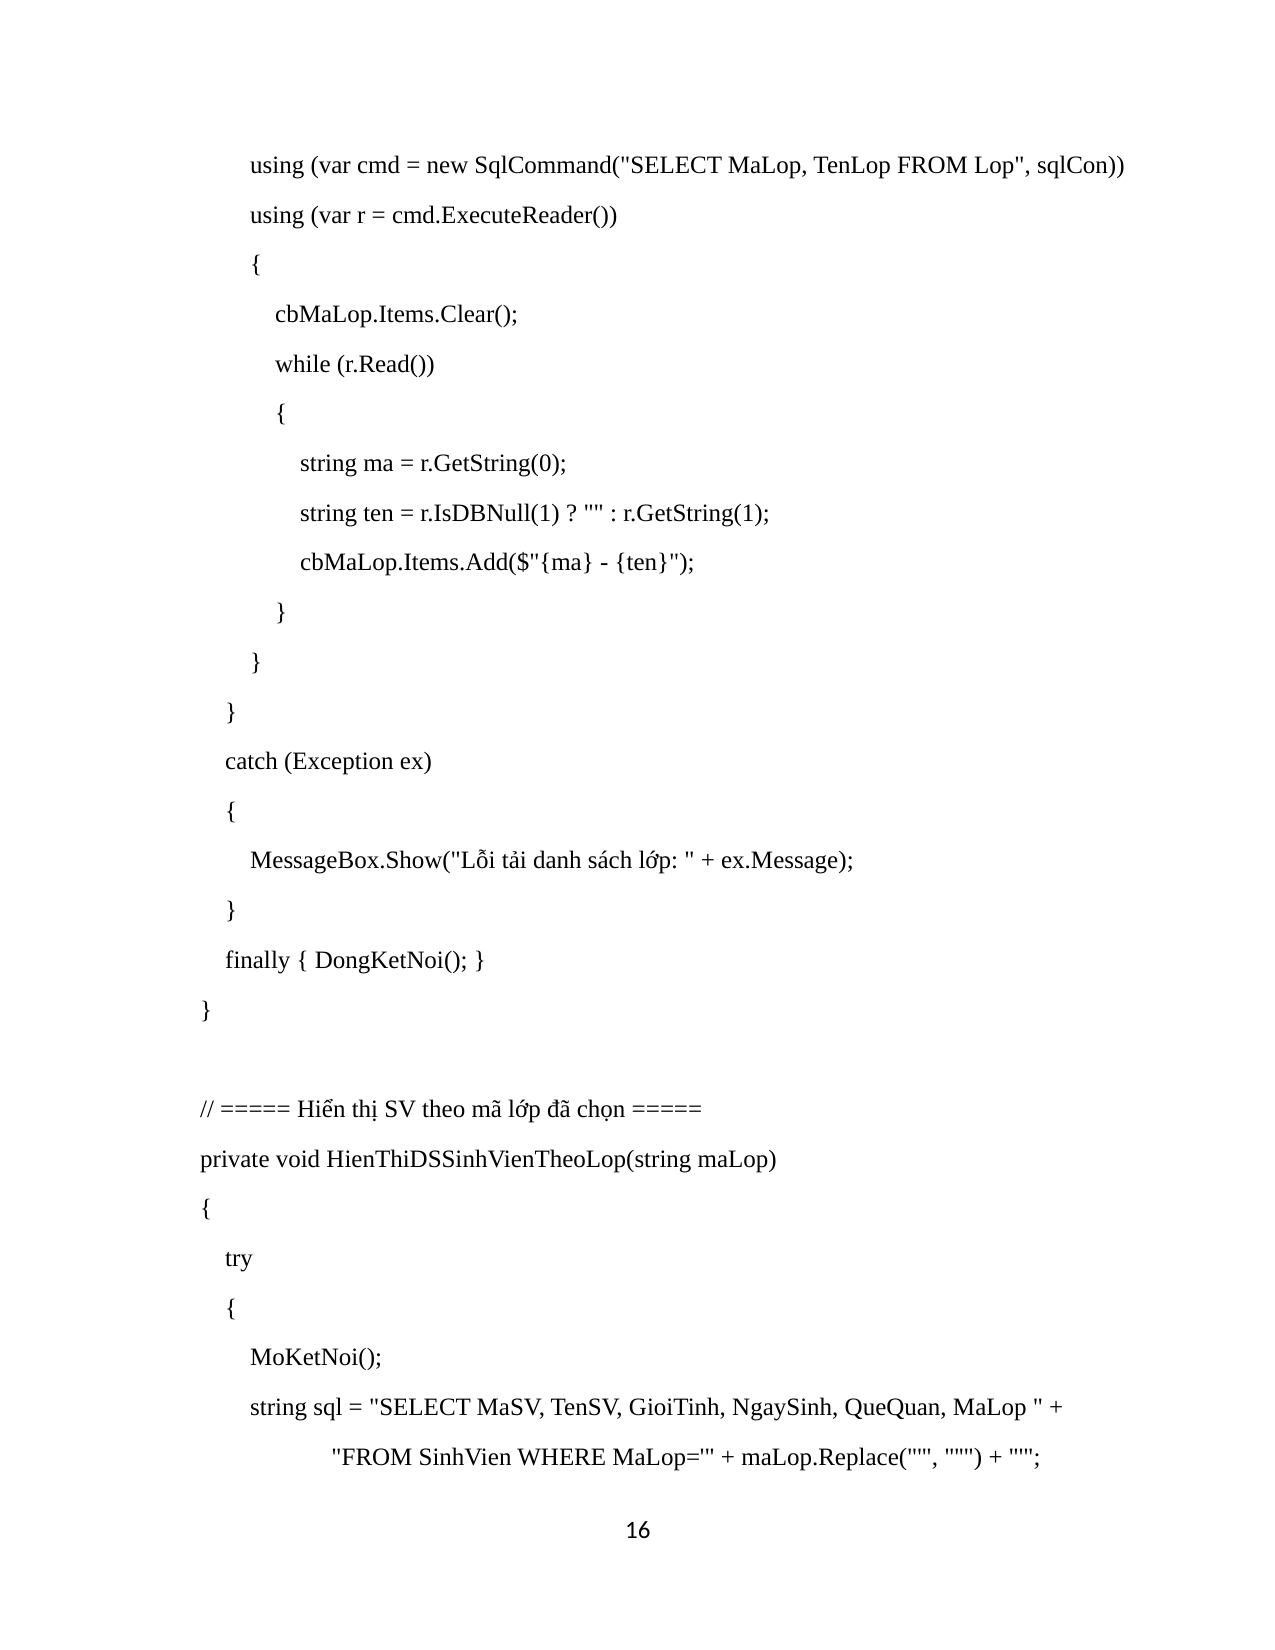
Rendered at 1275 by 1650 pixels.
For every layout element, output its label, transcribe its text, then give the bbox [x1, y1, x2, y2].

text private void HienThiDSSinhVienTheoLop(string maLop) [150, 1144, 1125, 1172]
text catch (Exception ex) [150, 746, 1125, 775]
text { [150, 1193, 1125, 1222]
text { [150, 398, 1125, 427]
text cbMaLop.Items.Clear(); [150, 299, 1125, 328]
text MoKetNoi(); [150, 1342, 1125, 1371]
text { [150, 249, 1125, 278]
text string ten = r.IsDBNull(1) ? "" : r.GetString(1); [150, 498, 1125, 527]
text cbMaLop.Items.Add($"{ma} - {ten}"); [150, 547, 1125, 576]
text MessageBox.Show("Lỗi tải danh sách lớp: " + ex.Message); [150, 846, 1125, 874]
text using (var r = cmd.ExecuteReader()) [150, 200, 1125, 228]
text { [150, 1293, 1125, 1322]
text "FROM SinhVien WHERE MaLop='" + maLop.Replace("'", "''") + "'"; [150, 1442, 1125, 1471]
text } [150, 597, 1125, 626]
text } [150, 895, 1125, 924]
text while (r.Read()) [150, 349, 1125, 377]
text try [150, 1243, 1125, 1272]
text string ma = r.GetString(0); [150, 448, 1125, 477]
text } [150, 995, 1125, 1023]
text } [150, 647, 1125, 676]
text using (var cmd = new SqlCommand("SELECT MaLop, TenLop FROM Lop", sqlCon)) [150, 150, 1125, 179]
text // ===== Hiển thị SV theo mã lớp đã chọn ===== [150, 1094, 1125, 1123]
text finally { DongKetNoi(); } [150, 945, 1125, 974]
text } [150, 697, 1125, 725]
text string sql = "SELECT MaSV, TenSV, GioiTinh, NgaySinh, QueQuan, MaLop " + [150, 1392, 1125, 1421]
text { [150, 796, 1125, 825]
